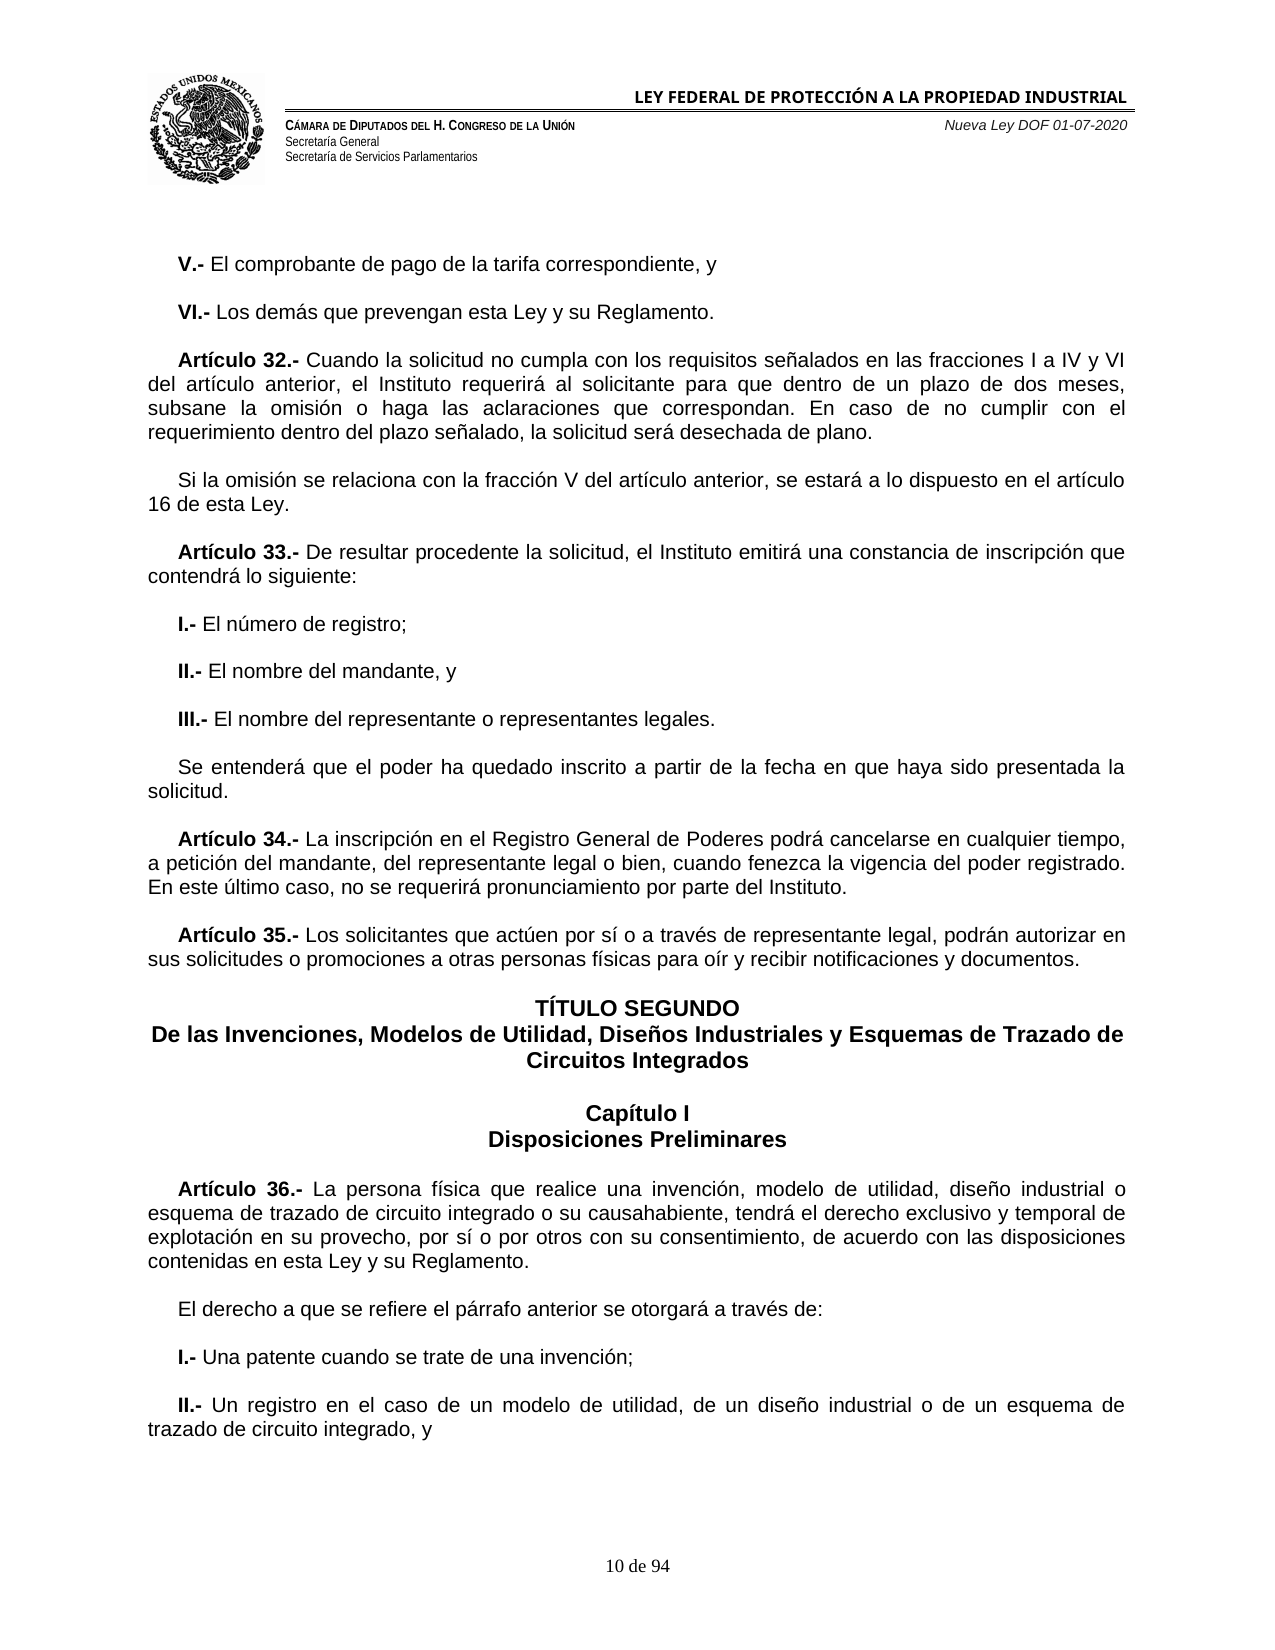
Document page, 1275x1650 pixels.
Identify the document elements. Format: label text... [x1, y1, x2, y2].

text TÍTULO SEGUNDO [148, 995, 1127, 1021]
text Artículo 32.- Cuando la solicitud no cumpla con los requisitos señalados en las fracciones I a IV y VI del artículo anterior, el Instituto requerirá al solicitante para que dentro de un plazo de dos meses, subsane la omisión o haga las aclaraciones que correspondan. En caso de no cumplir con el requerimiento dentro del plazo señalado, la solicitud será desechada de plano. [148, 348, 1127, 444]
text Artículo 35.- Los solicitantes que actúen por sí o a través de representante legal, podrán autorizar en sus solicitudes o promociones a otras personas físicas para oír y recibir notificaciones y documentos. [148, 923, 1127, 971]
text Artículo 36.- La persona física que realice una invención, modelo de utilidad, diseño industrial o esquema de trazado de circuito integrado o su causahabiente, tendrá el derecho exclusivo y temporal de explotación en su provecho, por sí o por otros con su consentimiento, de acuerdo con las disposiciones contenidas en esta Ley y su Reglamento. [148, 1177, 1127, 1273]
text Se entenderá que el poder ha quedado inscrito a partir de la fecha en que haya sido presentada la solicitud. [148, 755, 1127, 803]
text III.- El nombre del representante o representantes legales. [148, 707, 1127, 731]
text I.- Una patente cuando se trate de una invención; [148, 1344, 1127, 1368]
text De las Invenciones, Modelos de Utilidad, Diseños Industriales y Esquemas de Trazado de Circuitos Integrados [148, 1021, 1127, 1074]
text Disposiciones Preliminares [148, 1126, 1127, 1153]
text Si la omisión se relaciona con la fracción V del artículo anterior, se estará a lo dispuesto en el artículo 16 de esta Ley. [148, 468, 1127, 516]
text VI.- Los demás que prevengan esta Ley y su Reglamento. [148, 300, 1127, 324]
text Capítulo I [148, 1100, 1127, 1126]
text II.- Un registro en el caso de un modelo de utilidad, de un diseño industrial o de un esquema de trazado de circuito integrado, y [148, 1392, 1127, 1440]
text Artículo 33.- De resultar procedente la solicitud, el Instituto emitirá una constancia de inscripción que contendrá lo siguiente: [148, 539, 1127, 587]
text V.- El comprobante de pago de la tarifa correspondiente, y [148, 252, 1127, 276]
text I.- El número de registro; [148, 611, 1127, 635]
text Artículo 34.- La inscripción en el Registro General de Poderes podrá cancelarse en cualquier tiempo, a petición del mandante, del representante legal o bien, cuando fenezca la vigencia del poder registrado. En este último caso, no se requerirá pronunciamiento por parte del Instituto. [148, 827, 1127, 899]
text El derecho a que se refiere el párrafo anterior se otorgará a través de: [148, 1297, 1127, 1321]
text II.- El nombre del mandante, y [148, 659, 1127, 683]
